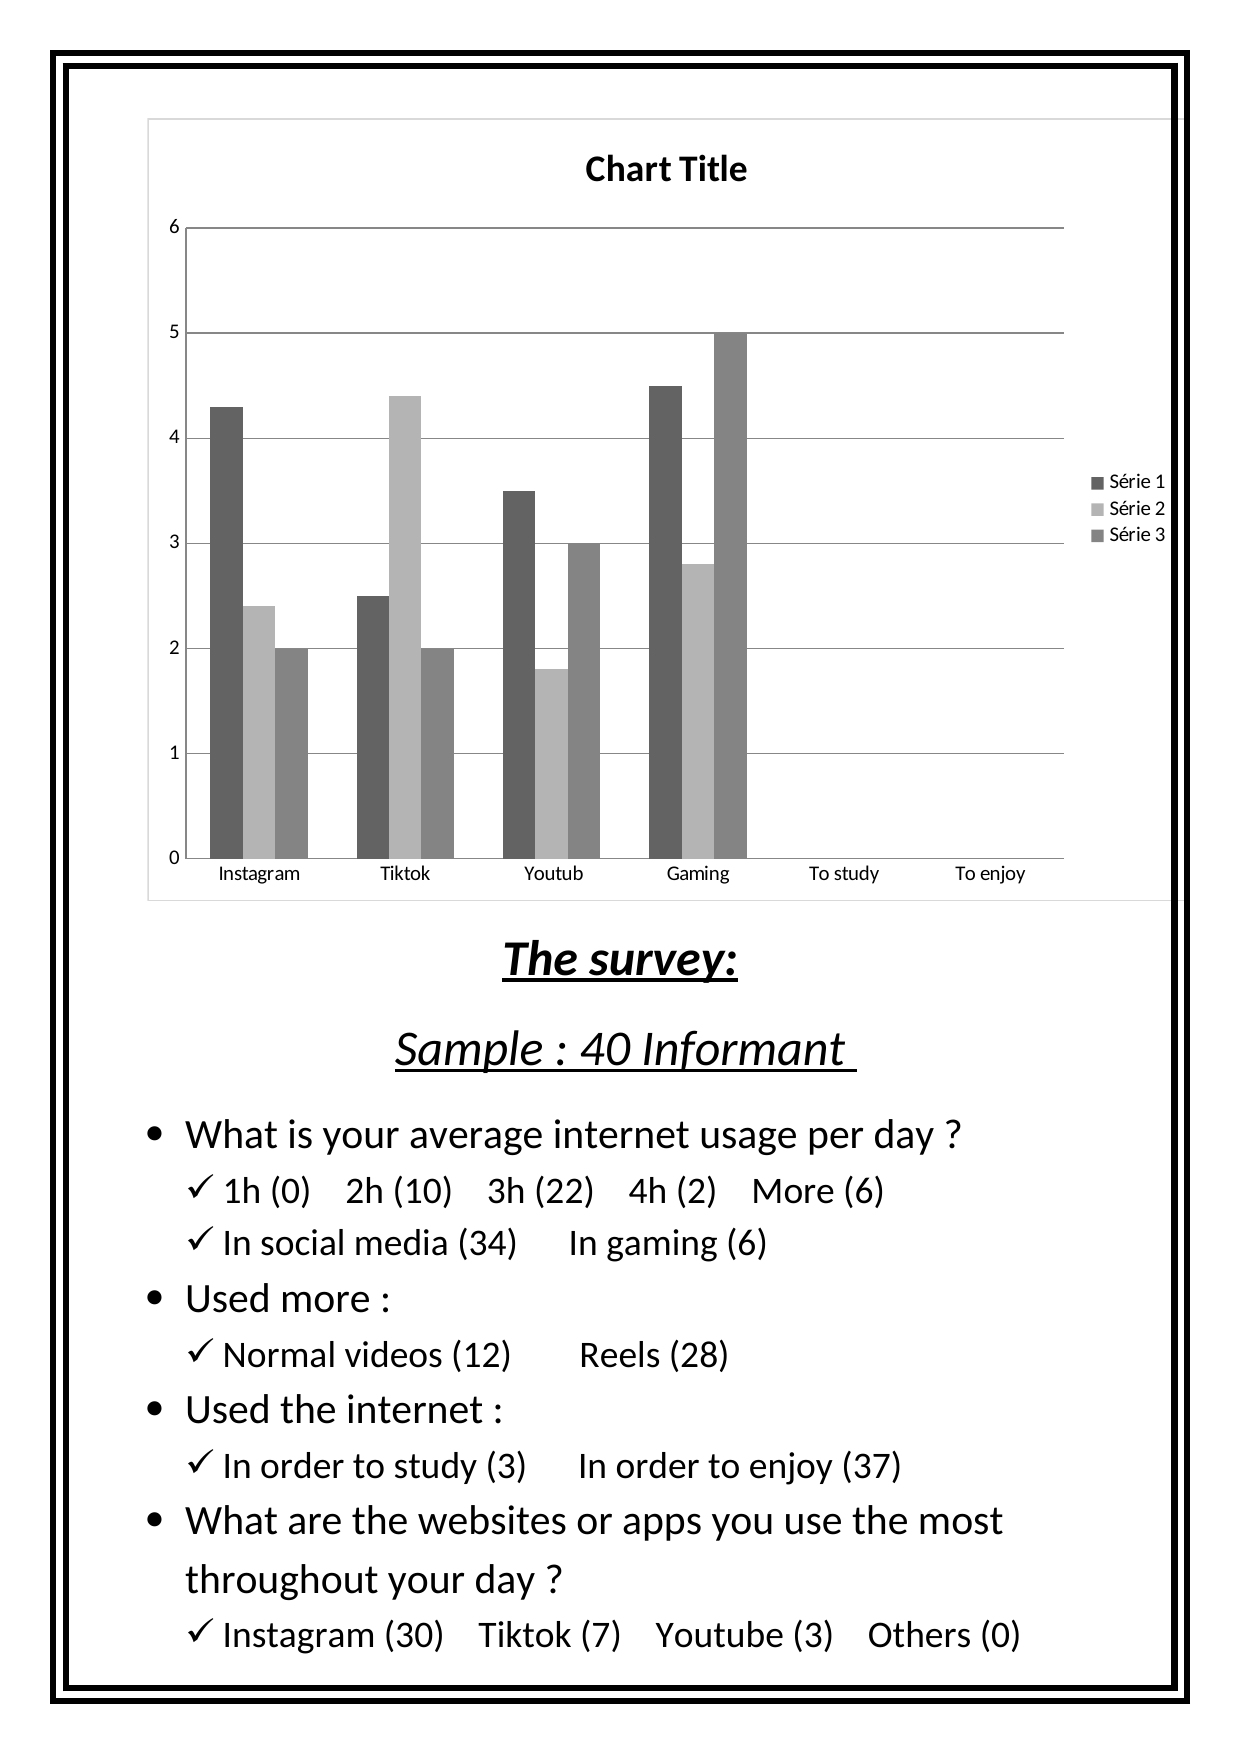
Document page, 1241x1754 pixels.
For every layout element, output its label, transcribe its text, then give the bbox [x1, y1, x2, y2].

text Sample : 40 Informant [147, 1017, 1093, 1078]
list Used more : [147, 1272, 1093, 1323]
list Normal videos (12) Reels (28) [185, 1331, 1093, 1376]
text The survey: [147, 926, 1093, 987]
list In order to study (3) In order to enjoy (37) [185, 1442, 1093, 1487]
list In social media (34) In gaming (6) [185, 1219, 1093, 1265]
list Instagram (30) Tiktok (7) Youtube (3) Others (0) [185, 1611, 1093, 1657]
list What are the websites or apps you use the most throughout your day ? [147, 1494, 1093, 1604]
list Used the internet : [147, 1383, 1093, 1434]
list 1h (0) 2h (10) 3h (22) 4h (2) More (6) [185, 1167, 1093, 1212]
list What is your average internet usage per day ? [147, 1108, 1093, 1159]
